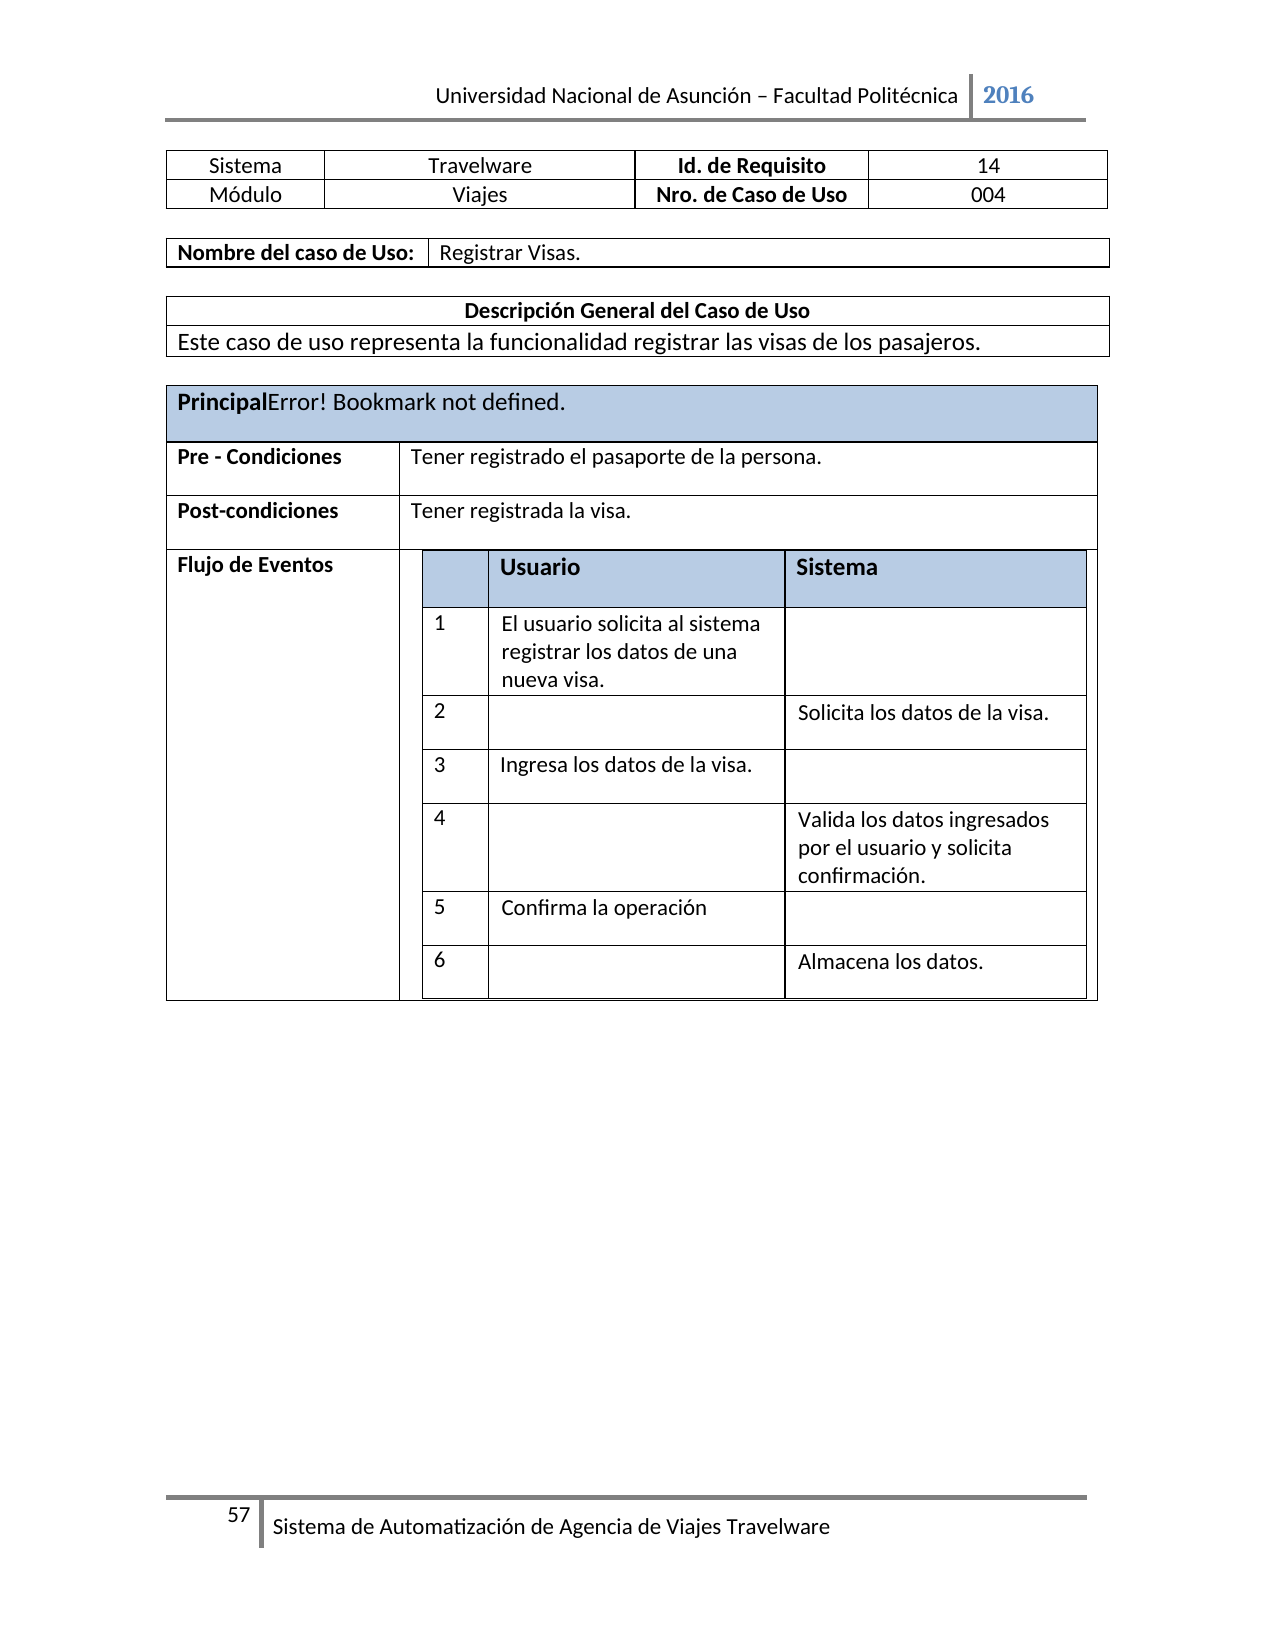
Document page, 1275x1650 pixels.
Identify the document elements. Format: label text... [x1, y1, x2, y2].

table_cell Módulo [167, 180, 324, 208]
table_header Nombre del caso de Uso: [167, 239, 428, 266]
table_cell Tener registrado el pasaporte de la persona. [400, 443, 1097, 495]
table_cell Flujo de Eventos [167, 550, 399, 999]
table_cell [423, 696, 488, 749]
table_cell [489, 946, 784, 998]
table_header 14 [869, 151, 1107, 179]
table_header Id. de Requisito [636, 151, 868, 179]
table_cell Este caso de uso representa la funcionalidad registrar las visas de los pasajeros. [167, 326, 1109, 356]
table_cell 004 [869, 180, 1107, 208]
table_cell [1087, 550, 1097, 999]
table_cell [423, 946, 488, 998]
table_cell [786, 892, 1086, 945]
table_header Registrar Visas. [429, 239, 1109, 266]
table_cell [423, 608, 488, 695]
table_cell Tener registrada la visa. [400, 496, 1097, 549]
table_cell [489, 750, 784, 803]
table_cell [489, 892, 784, 945]
table_cell [489, 804, 784, 891]
table_header Descripción General del Caso de Uso [167, 297, 1109, 324]
table_header Sistema [167, 151, 324, 179]
table_cell [489, 696, 784, 749]
table_cell [423, 804, 488, 891]
table_cell [786, 750, 1086, 803]
table_cell [786, 946, 1086, 998]
table_cell [786, 804, 1086, 891]
table_cell [786, 608, 1086, 695]
table_header Travelware [325, 151, 634, 179]
table_cell Post-condiciones [167, 496, 399, 549]
table_cell [400, 550, 422, 999]
table_cell Pre - Condiciones [167, 443, 399, 495]
table_cell Viajes [325, 180, 634, 208]
table_header PrincipalError! Bookmark not defined. [167, 386, 1097, 441]
table_cell [786, 696, 1086, 749]
table_cell [423, 892, 488, 945]
table_cell [489, 608, 784, 695]
table_cell Nro. de Caso de Uso [636, 180, 868, 208]
table_cell [423, 750, 488, 803]
